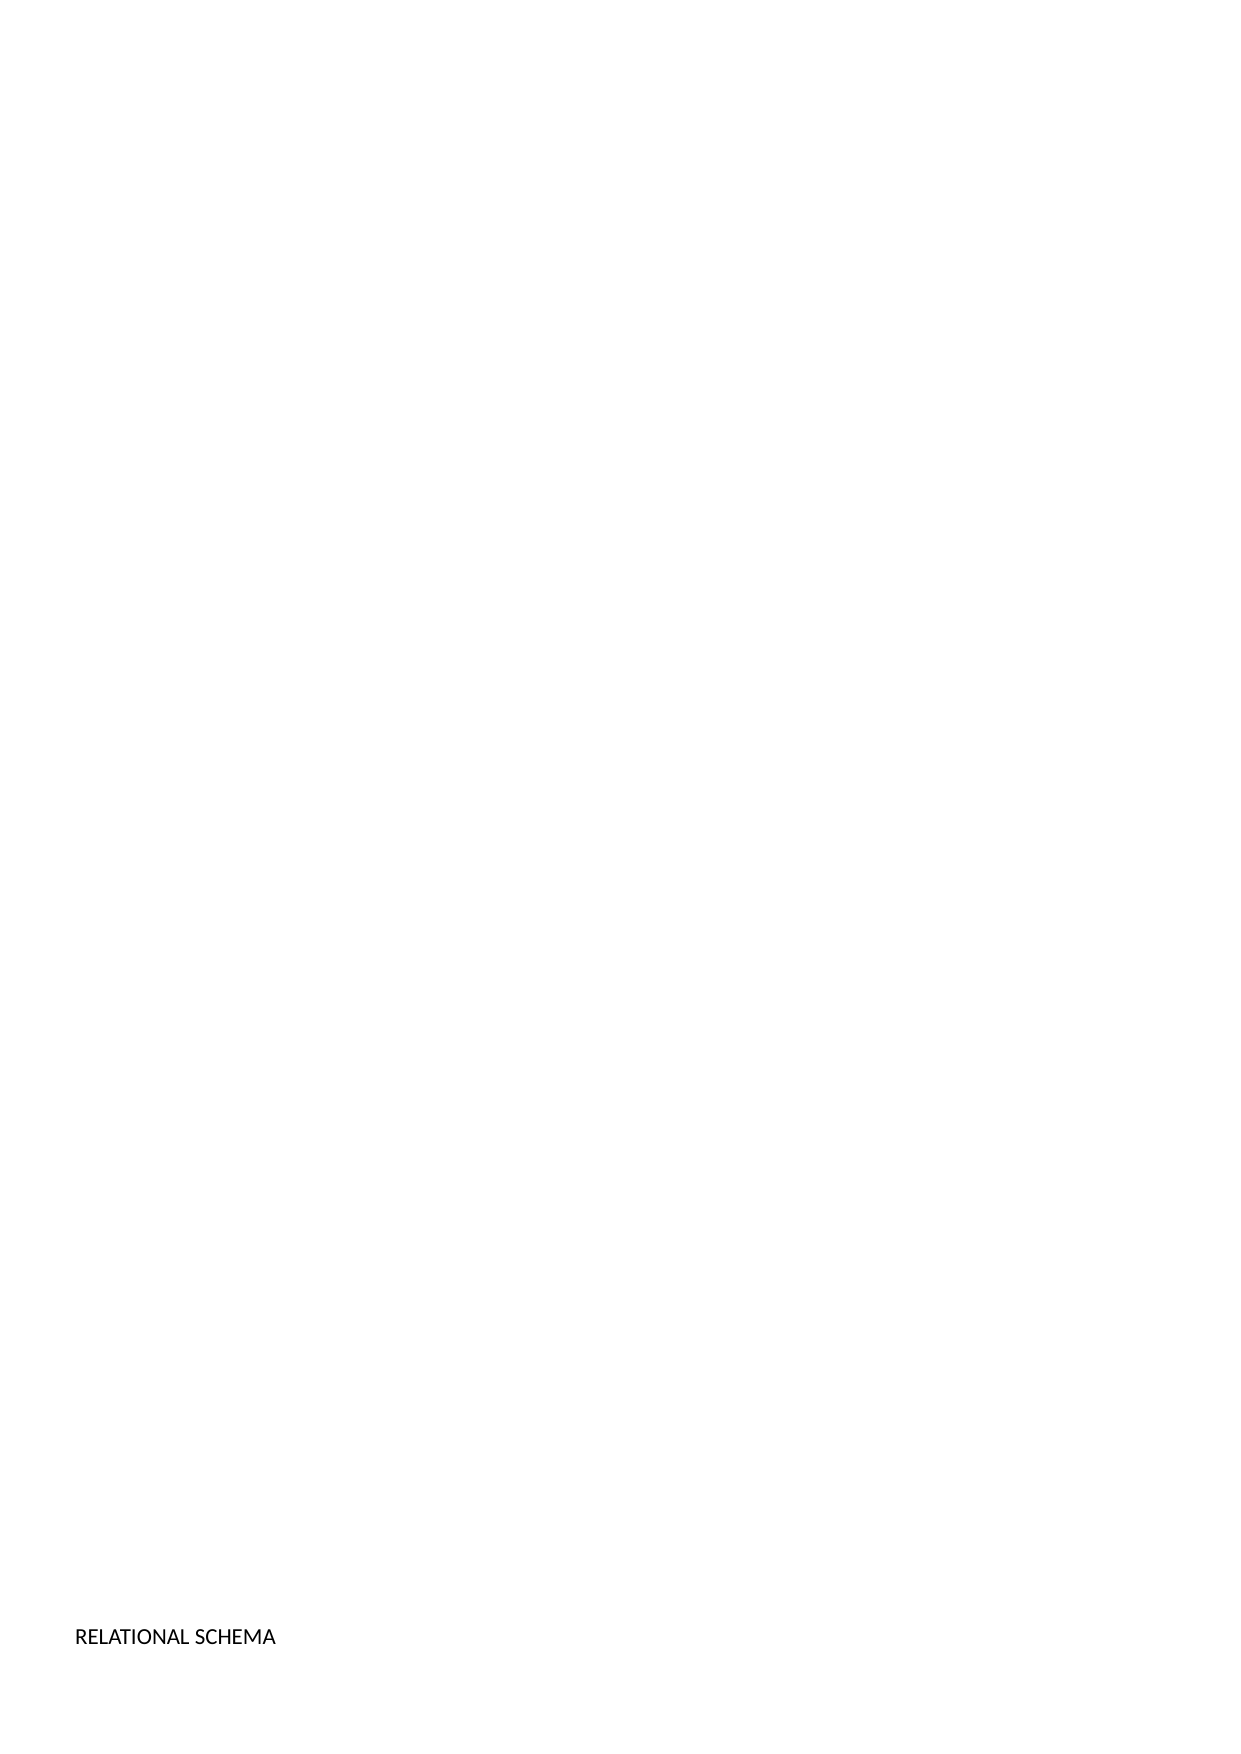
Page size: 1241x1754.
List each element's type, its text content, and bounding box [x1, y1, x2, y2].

text RELATIONAL SCHEMA [75, 1622, 1165, 1650]
